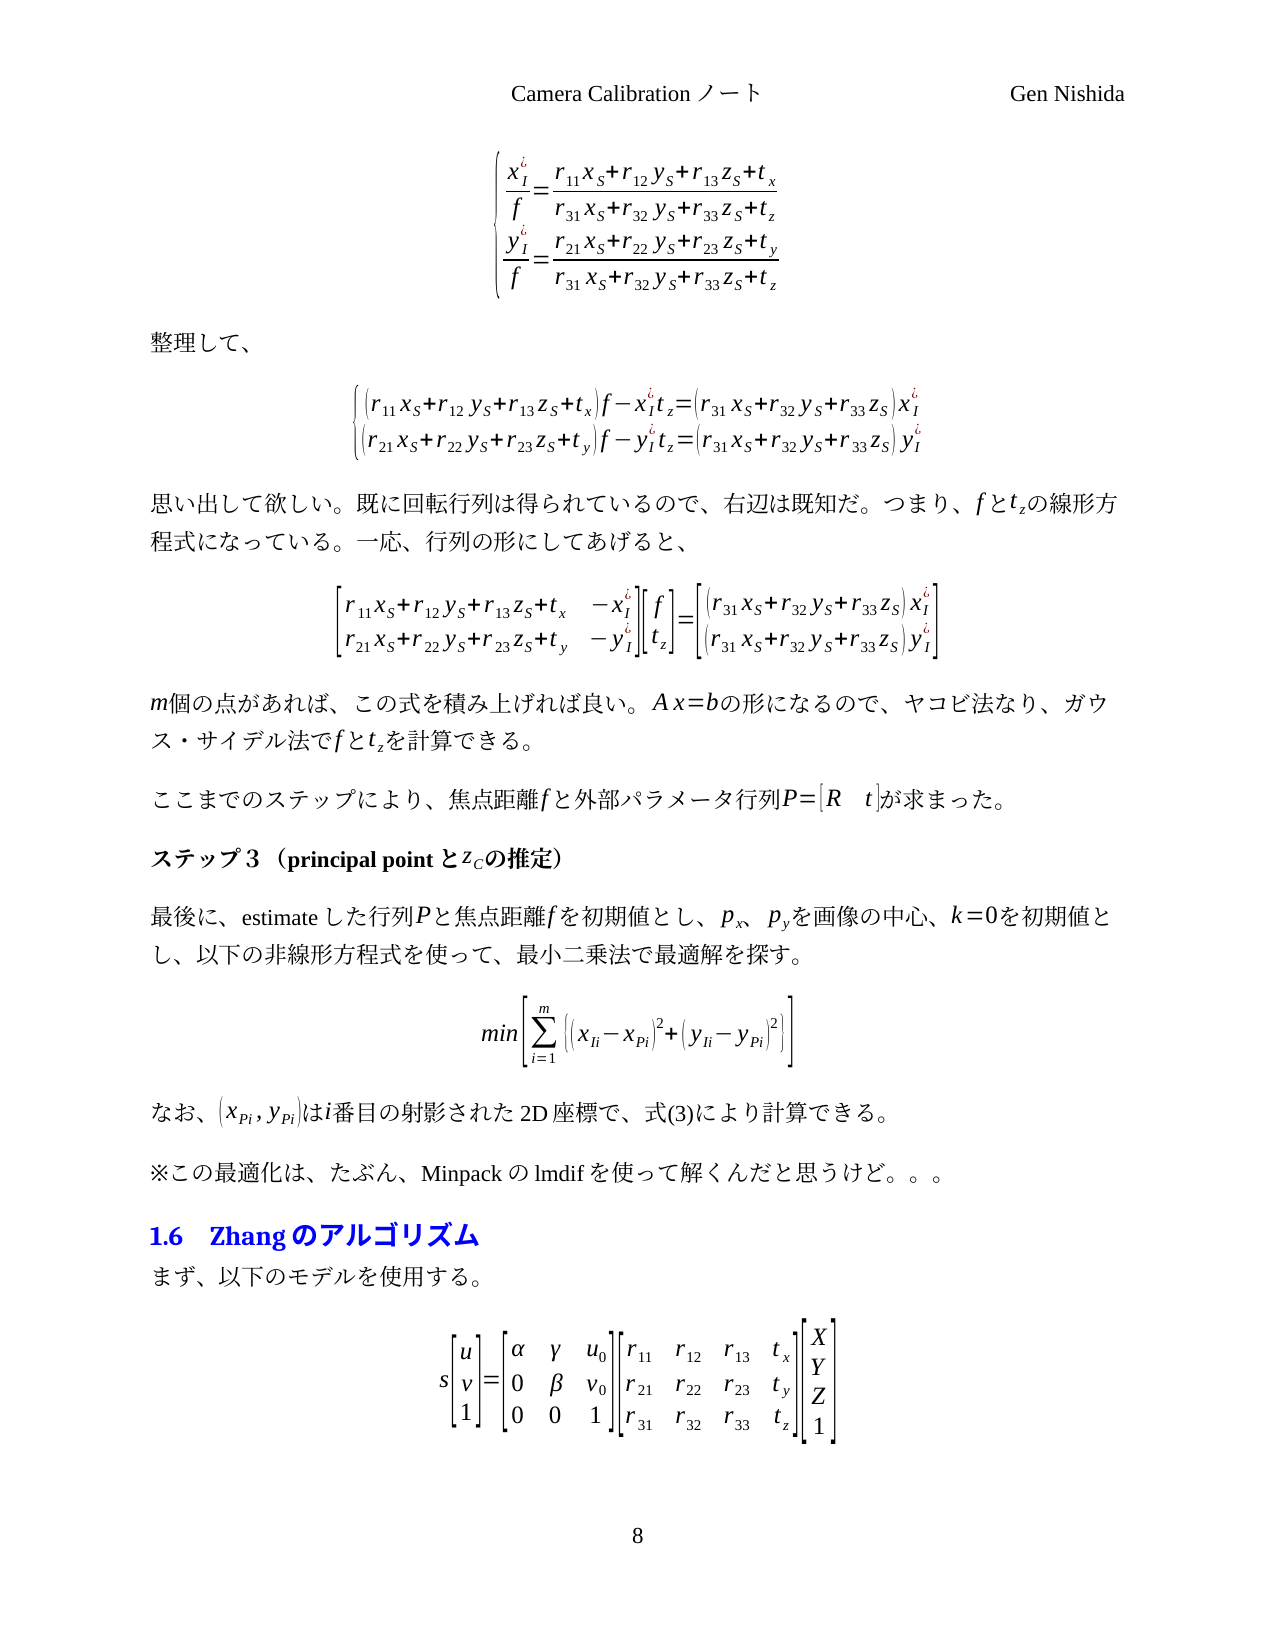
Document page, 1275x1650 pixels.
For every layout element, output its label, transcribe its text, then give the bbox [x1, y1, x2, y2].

text ※この最適化は、たぶん、Minpackのlmdifを使って解くんだと思うけど。。。 [150, 1155, 1125, 1188]
text なお、は番目の射影された2D座標で、式(3)により計算できる。 [150, 1094, 1125, 1129]
text 整理して、 [150, 325, 1125, 358]
text 思い出して欲しい。既に回転行列は得られているので、右辺は既知だ。つまり、との線形方程式になっている。一応、行列の形にしてあげると、 [150, 486, 1125, 557]
text ここまでのステップにより、焦点距離と外部パラメータ行列が求まった。 [150, 782, 1125, 815]
text 個の点があれば、この式を積み上げれば良い。の形になるので、ヤコビ法なり、ガウス・サイデル法でとを計算できる。 [150, 686, 1125, 756]
text ステップ３（principal pointとの推定） [150, 841, 1125, 874]
subtitle Zhangのアルゴリズム [150, 1214, 1125, 1253]
text まず、以下のモデルを使用する。 [150, 1259, 1125, 1292]
text 最後に、estimateした行列と焦点距離を初期値とし、、を画像の中心、を初期値とし、以下の非線形方程式を使って、最小二乗法で最適解を探す。 [150, 899, 1125, 970]
